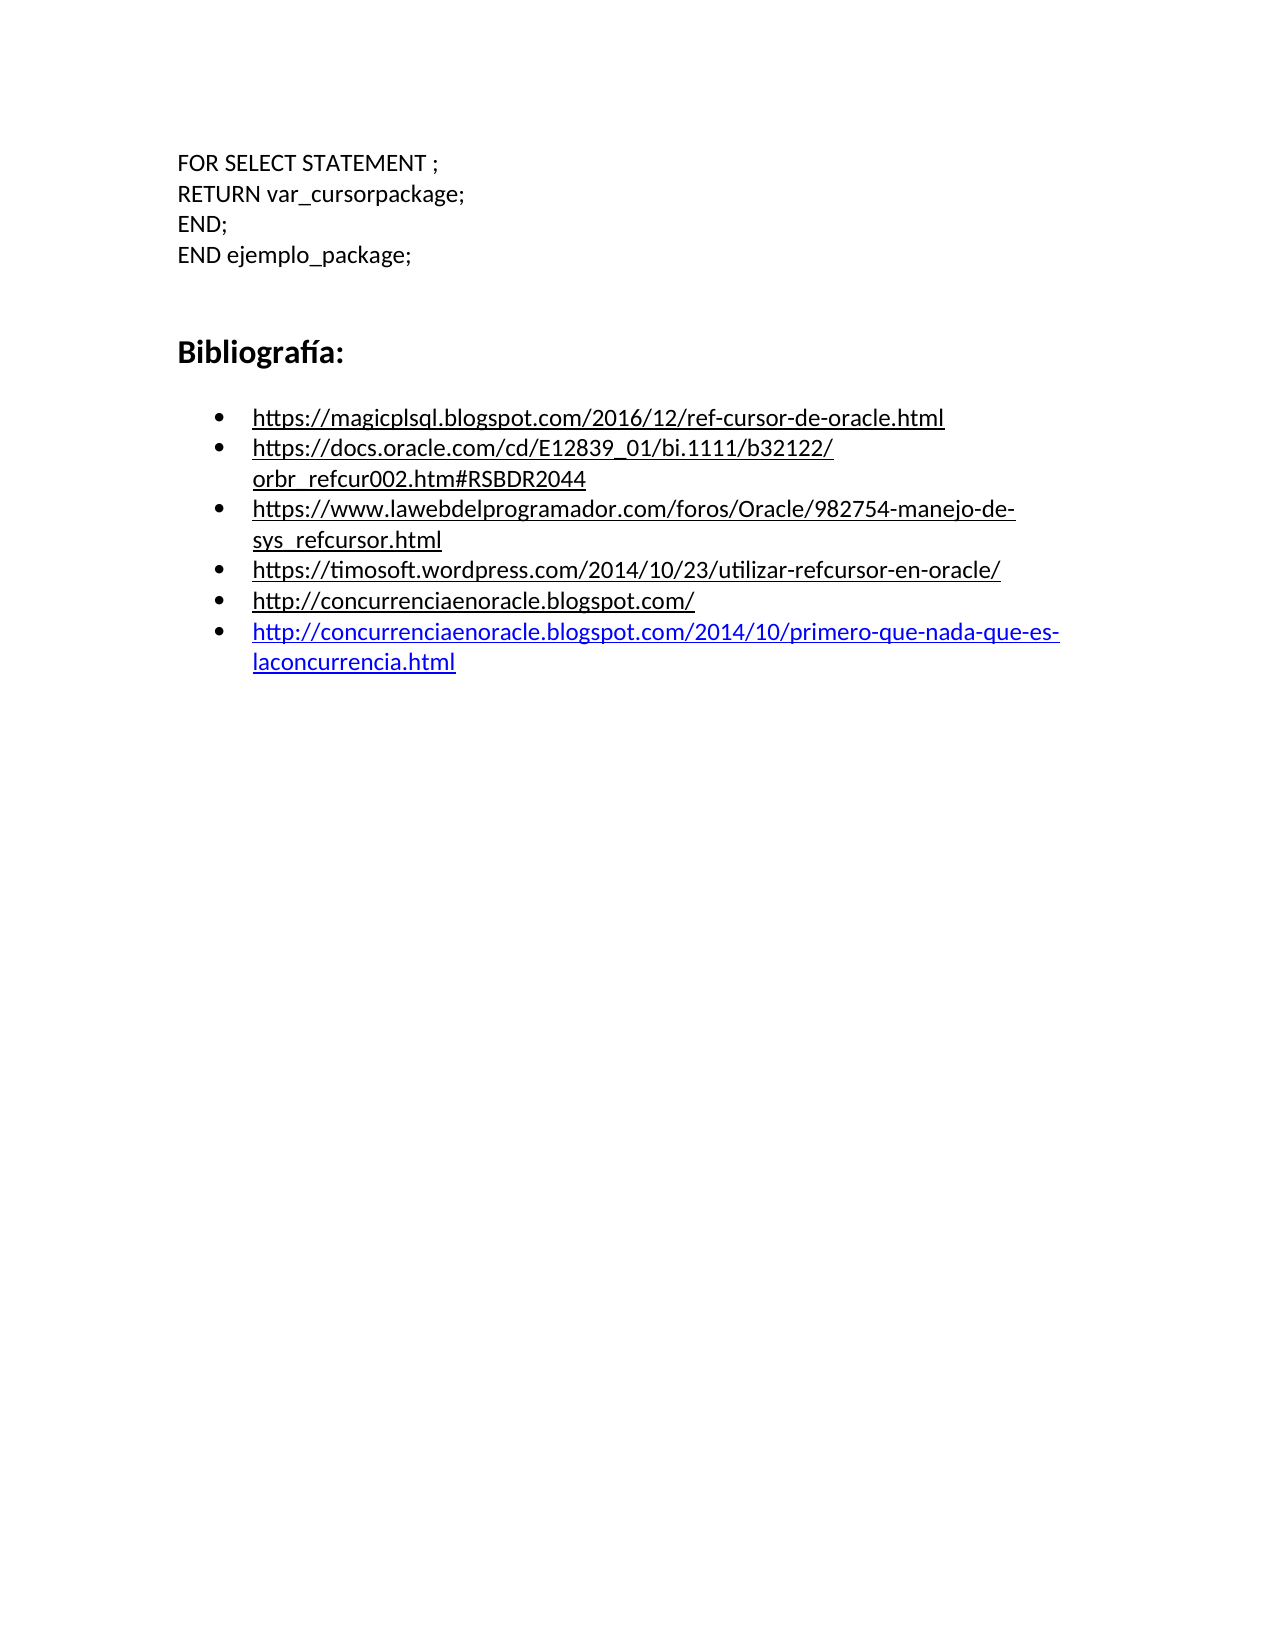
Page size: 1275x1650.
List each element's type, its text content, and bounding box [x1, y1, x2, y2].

list http://concurrenciaenoracle.blogspot.com/ [215, 585, 1098, 616]
list https://www.lawebdelprogramador.com/foros/Oracle/982754-manejo-de-sys_refcursor.html [215, 493, 1098, 554]
text END; [177, 209, 1098, 239]
list http://concurrenciaenoracle.blogspot.com/2014/10/primero-que-nada-que-es-laconcurrencia.html [215, 616, 1098, 677]
list https://docs.oracle.com/cd/E12839_01/bi.1111/b32122/orbr_refcur002.htm#RSBDR2044 [215, 432, 1098, 493]
text RETURN var_cursorpackage; [177, 178, 1098, 209]
text FOR SELECT STATEMENT ; [177, 148, 1098, 178]
list https://magicplsql.blogspot.com/2016/12/ref-cursor-de-oracle.html [215, 402, 1098, 432]
text Bibliografía: [177, 331, 1098, 371]
text END ejemplo_package; [177, 239, 1098, 270]
list https://timosoft.wordpress.com/2014/10/23/utilizar-refcursor-en-oracle/ [215, 554, 1098, 585]
